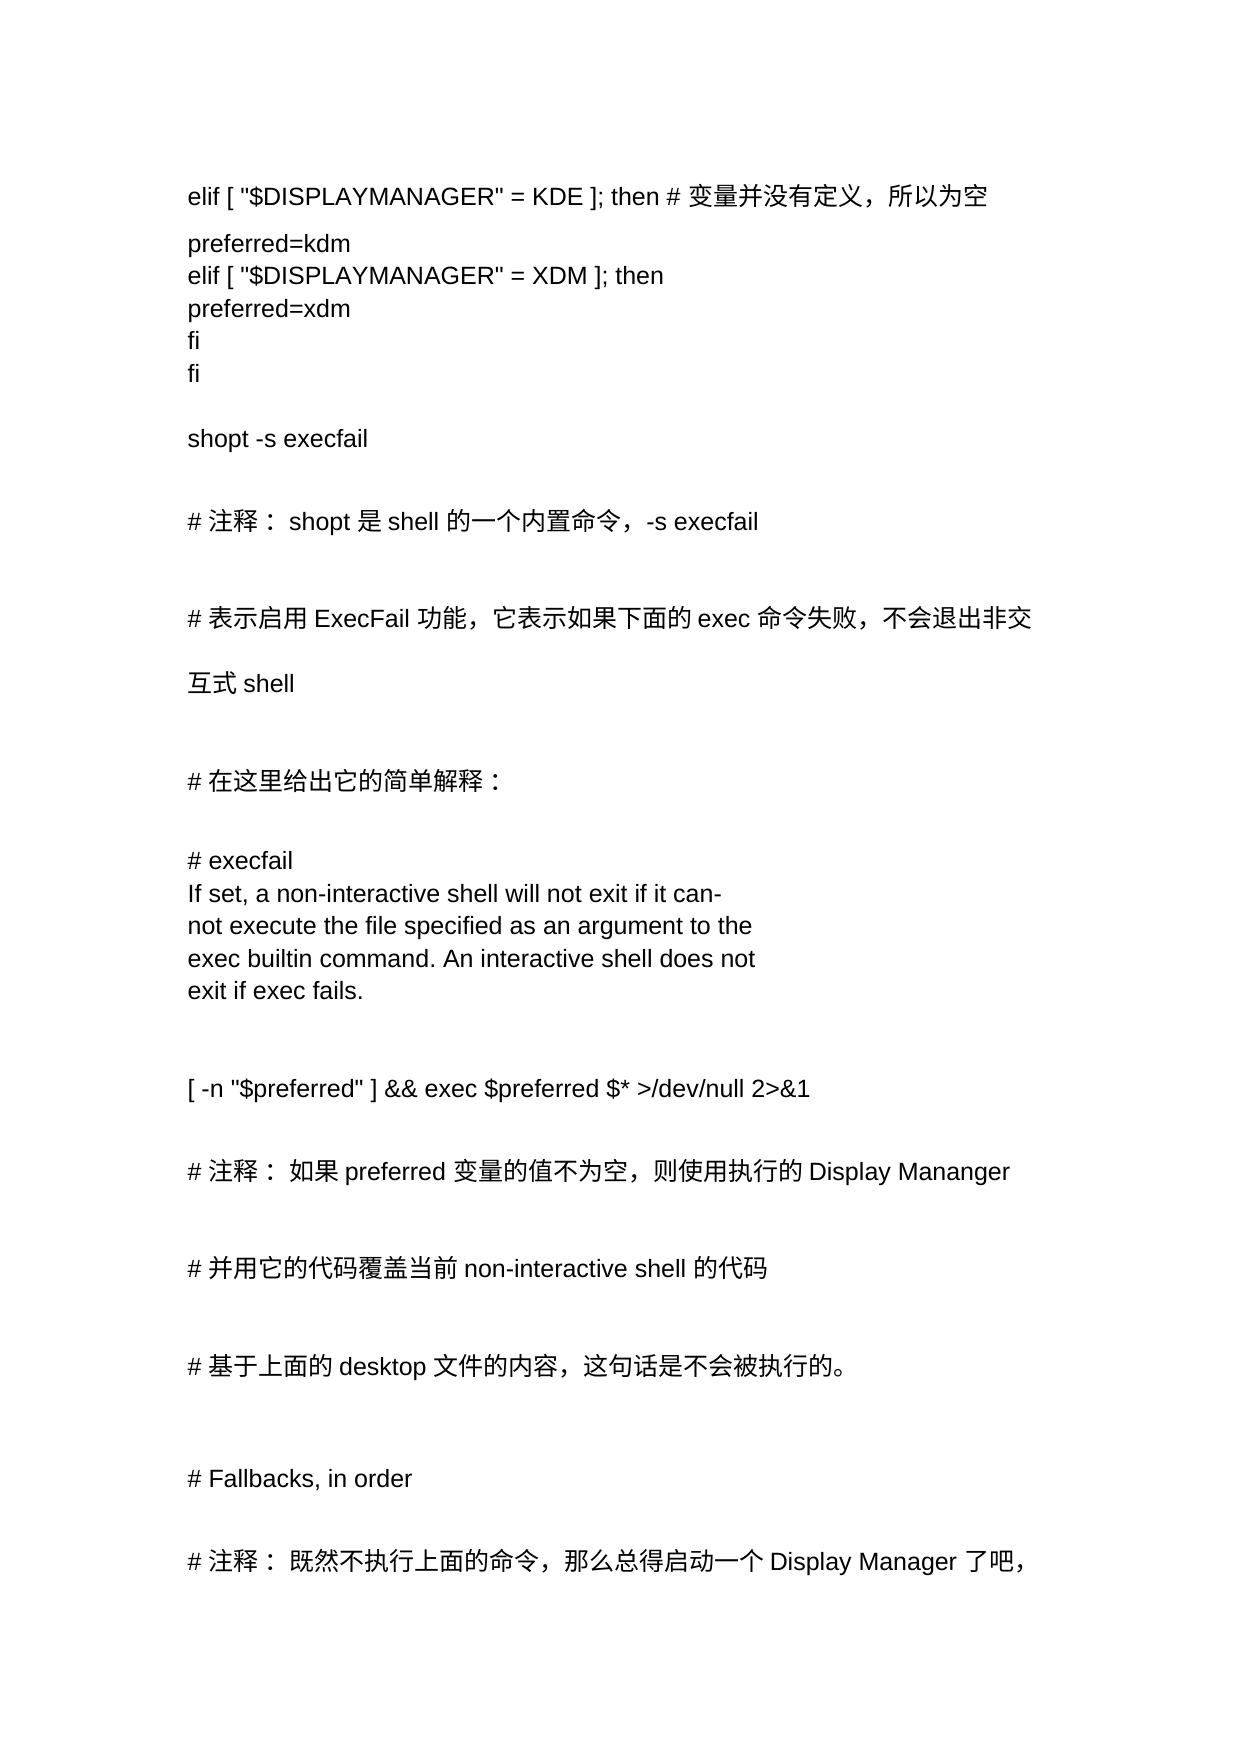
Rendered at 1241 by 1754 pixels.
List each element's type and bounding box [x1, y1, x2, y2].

text [187, 162, 1053, 1592]
